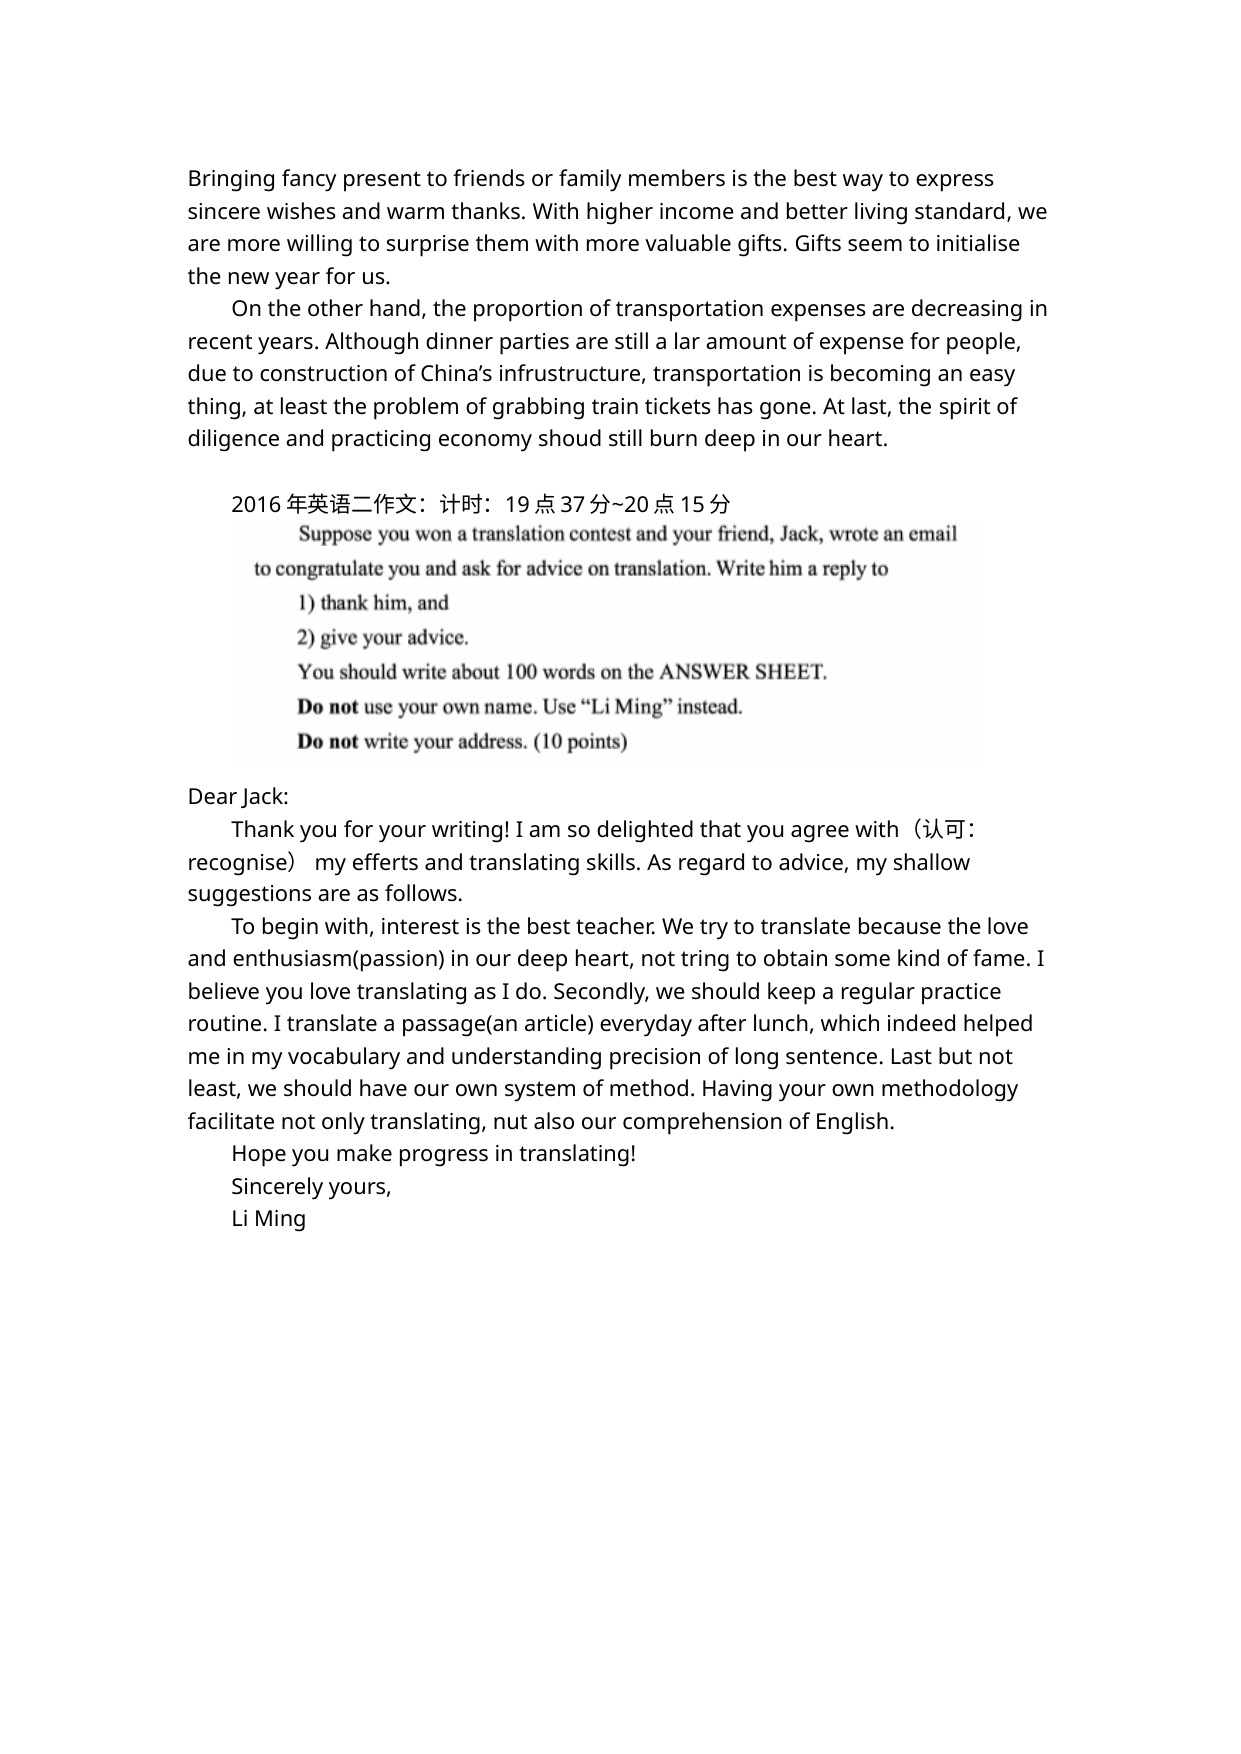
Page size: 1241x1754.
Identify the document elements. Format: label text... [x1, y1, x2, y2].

text Li Ming [187, 1202, 1053, 1234]
text Sincerely yours, [187, 1169, 1053, 1202]
text To begin with, interest is the best teacher. We try to translate because the love and enthusiasm(passion) in our deep heart, not tring to obtain some kind of fame. I believe you love translating as I do. Secondly, we should keep a regular practice routine. I translate a passage(an article) everyday after lunch, which indeed helped me in my vocabulary and understanding precision of long sentence. Last but not least, we should have our own system of method. Having your own methodology facilitate not only translating, nut also our comprehension of English. [187, 909, 1053, 1137]
text Thank you for your writing! I am so delighted that you agree with（认可：recognise） my efferts and translating skills. As regard to advice, my shallow suggestions are as follows. [187, 812, 1053, 909]
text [187, 162, 1053, 292]
text Dear Jack: [187, 779, 1053, 812]
text Hope you make progress in translating! [187, 1137, 1053, 1169]
text 2016年英语二作文：计时：19点37分~20点15分 [187, 487, 1053, 519]
picture [231, 519, 979, 766]
text On the other hand, the proportion of transportation expenses are decreasing in recent years. Although dinner parties are still a lar amount of expense for people, due to construction of China’s infrustructure, transportation is becoming an easy thing, at least the problem of grabbing train tickets has gone. At last, the spirit of diligence and practicing economy shoud still burn deep in our heart. [187, 292, 1053, 454]
